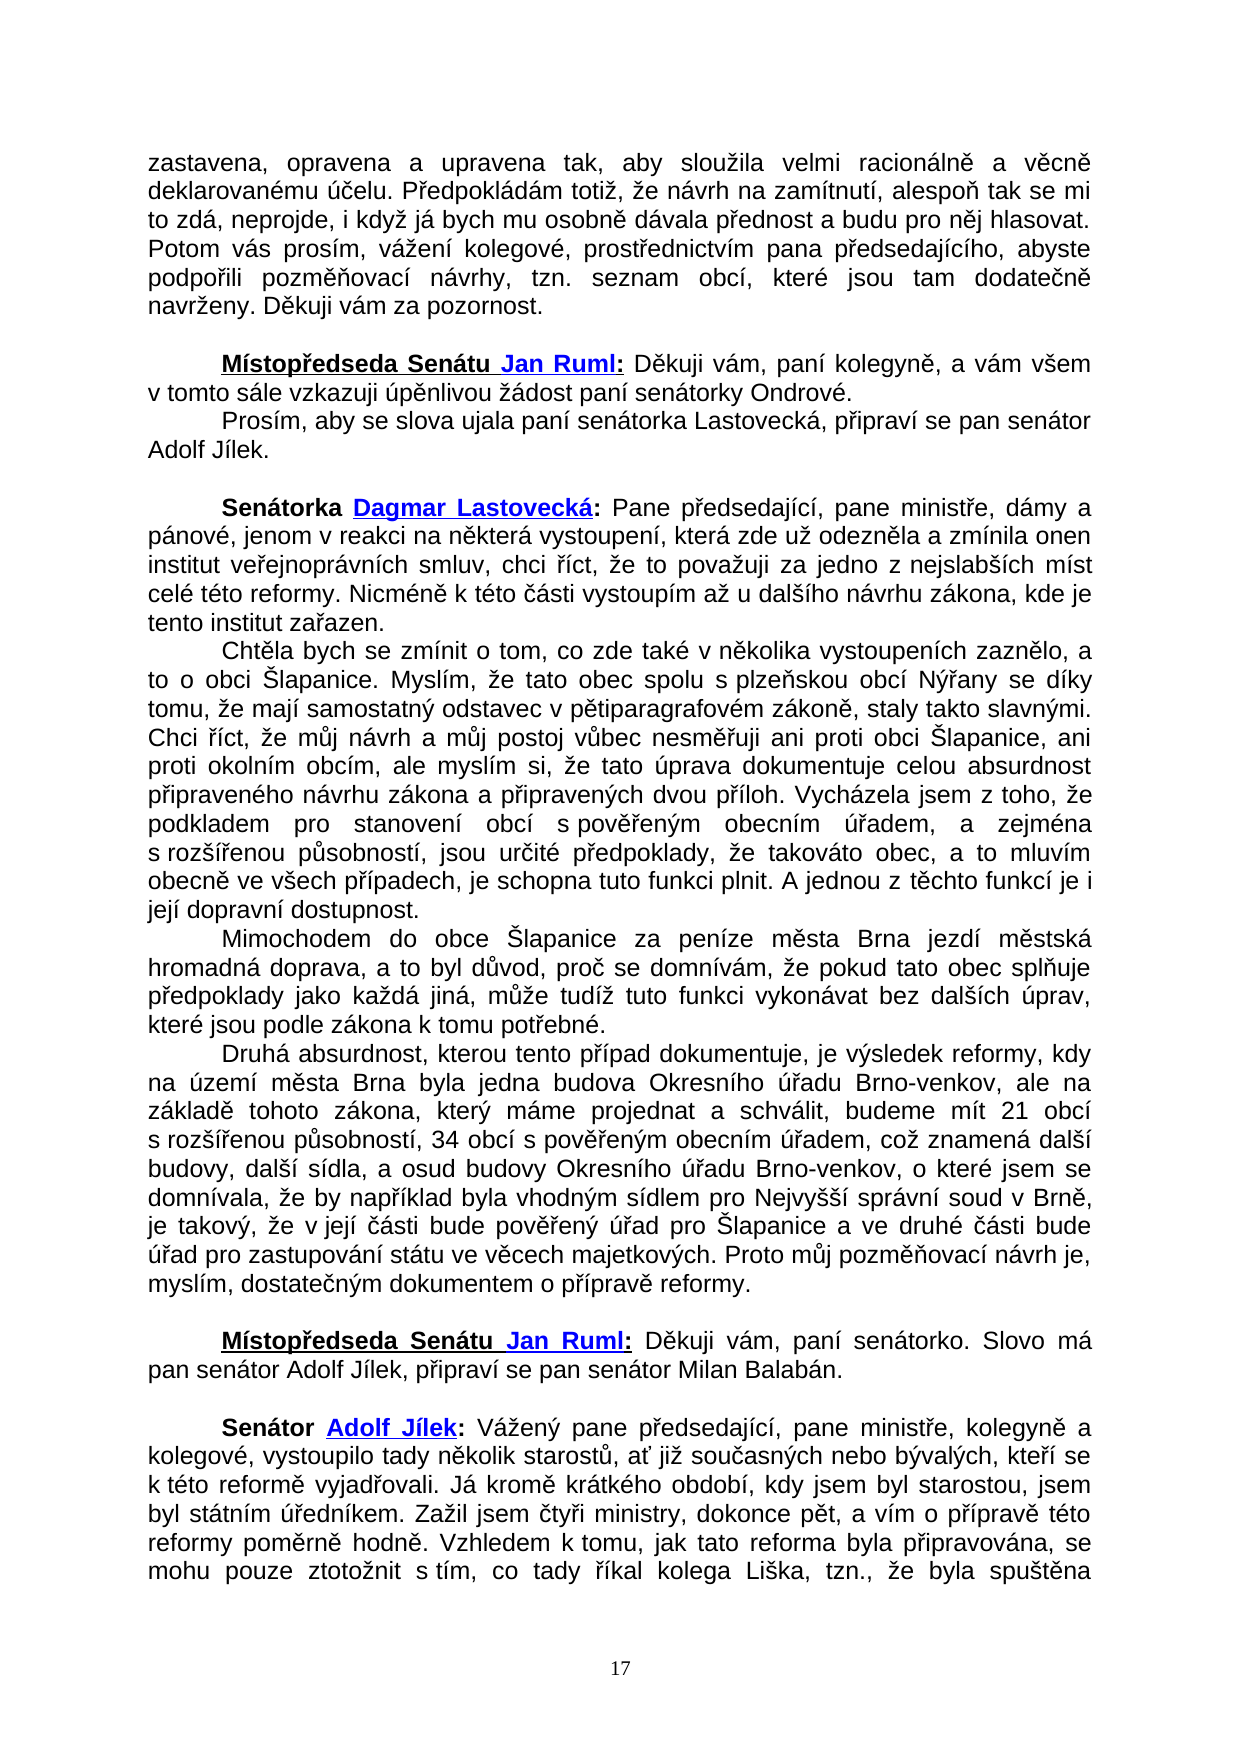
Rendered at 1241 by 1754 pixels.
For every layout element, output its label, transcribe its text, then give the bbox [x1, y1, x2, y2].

text Místopředseda Senátu Jan Ruml: Děkuji vám, paní kolegyně, a vám všem v tomto sále vzkazuji úpěnlivou žádost paní senátorky Ondrové. [148, 349, 1093, 406]
text Prosím, aby se slova ujala paní senátorka Lastovecká, připraví se pan senátor Adolf Jílek. [148, 406, 1093, 464]
text Místopředseda Senátu Jan Ruml: Děkuji vám, paní senátorko. Slovo má pan senátor Adolf Jílek, připraví se pan senátor Milan Balabán. [148, 1326, 1093, 1384]
text Mimochodem do obce Šlapanice za peníze města Brna jezdí městská hromadná doprava, a to byl důvod, proč se domnívám, že pokud tato obec splňuje předpoklady jako každá jiná, může tudíž tuto funkci vykonávat bez dalších úprav, které jsou podle zákona k tomu potřebné. [148, 924, 1093, 1039]
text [148, 148, 1093, 320]
text Chtěla bych se zmínit o tom, co zde také v několika vystoupeních zaznělo, a to o obci Šlapanice. Myslím, že tato obec spolu s plzeňskou obcí Nýřany se díky tomu, že mají samostatný odstavec v pětiparagrafovém zákoně, staly takto slavnými. Chci říct, že můj návrh a můj postoj vůbec nesměřuji ani proti obci Šlapanice, ani proti okolním obcím, ale myslím si, že tato úprava dokumentuje celou absurdnost připraveného návrhu zákona a připravených dvou příloh. Vycházela jsem z toho, že podkladem pro stanovení obcí s pověřeným obecním úřadem, a zejména s rozšířenou působností, jsou určité předpoklady, že takováto obec, a to mluvím obecně ve všech případech, je schopna tuto funkci plnit. A jednou z těchto funkcí je i její dopravní dostupnost. [148, 636, 1093, 924]
text Druhá absurdnost, kterou tento případ dokumentuje, je výsledek reformy, kdy na území města Brna byla jedna budova Okresního úřadu Brno-venkov, ale na základě tohoto zákona, který máme projednat a schválit, budeme mít 21 obcí s rozšířenou působností, 34 obcí s pověřeným obecním úřadem, což znamená další budovy, další sídla, a osud budovy Okresního úřadu Brno-venkov, o které jsem se domnívala, že by například byla vhodným sídlem pro Nejvyšší správní soud v Brně, je takový, že v její části bude pověřený úřad pro Šlapanice a ve druhé části bude úřad pro zastupování státu ve věcech majetkových. Proto můj pozměňovací návrh je, myslím, dostatečným dokumentem o přípravě reformy. [148, 1039, 1093, 1298]
text Senátorka Dagmar Lastovecká: Pane předsedající, pane ministře, dámy a pánové, jenom v reakci na některá vystoupení, která zde už odezněla a zmínila onen institut veřejnoprávních smluv, chci říct, že to považuji za jedno z nejslabších míst celé této reformy. Nicméně k této části vystoupím až u dalšího návrhu zákona, kde je tento institut zařazen. [148, 493, 1093, 636]
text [148, 1413, 1093, 1585]
